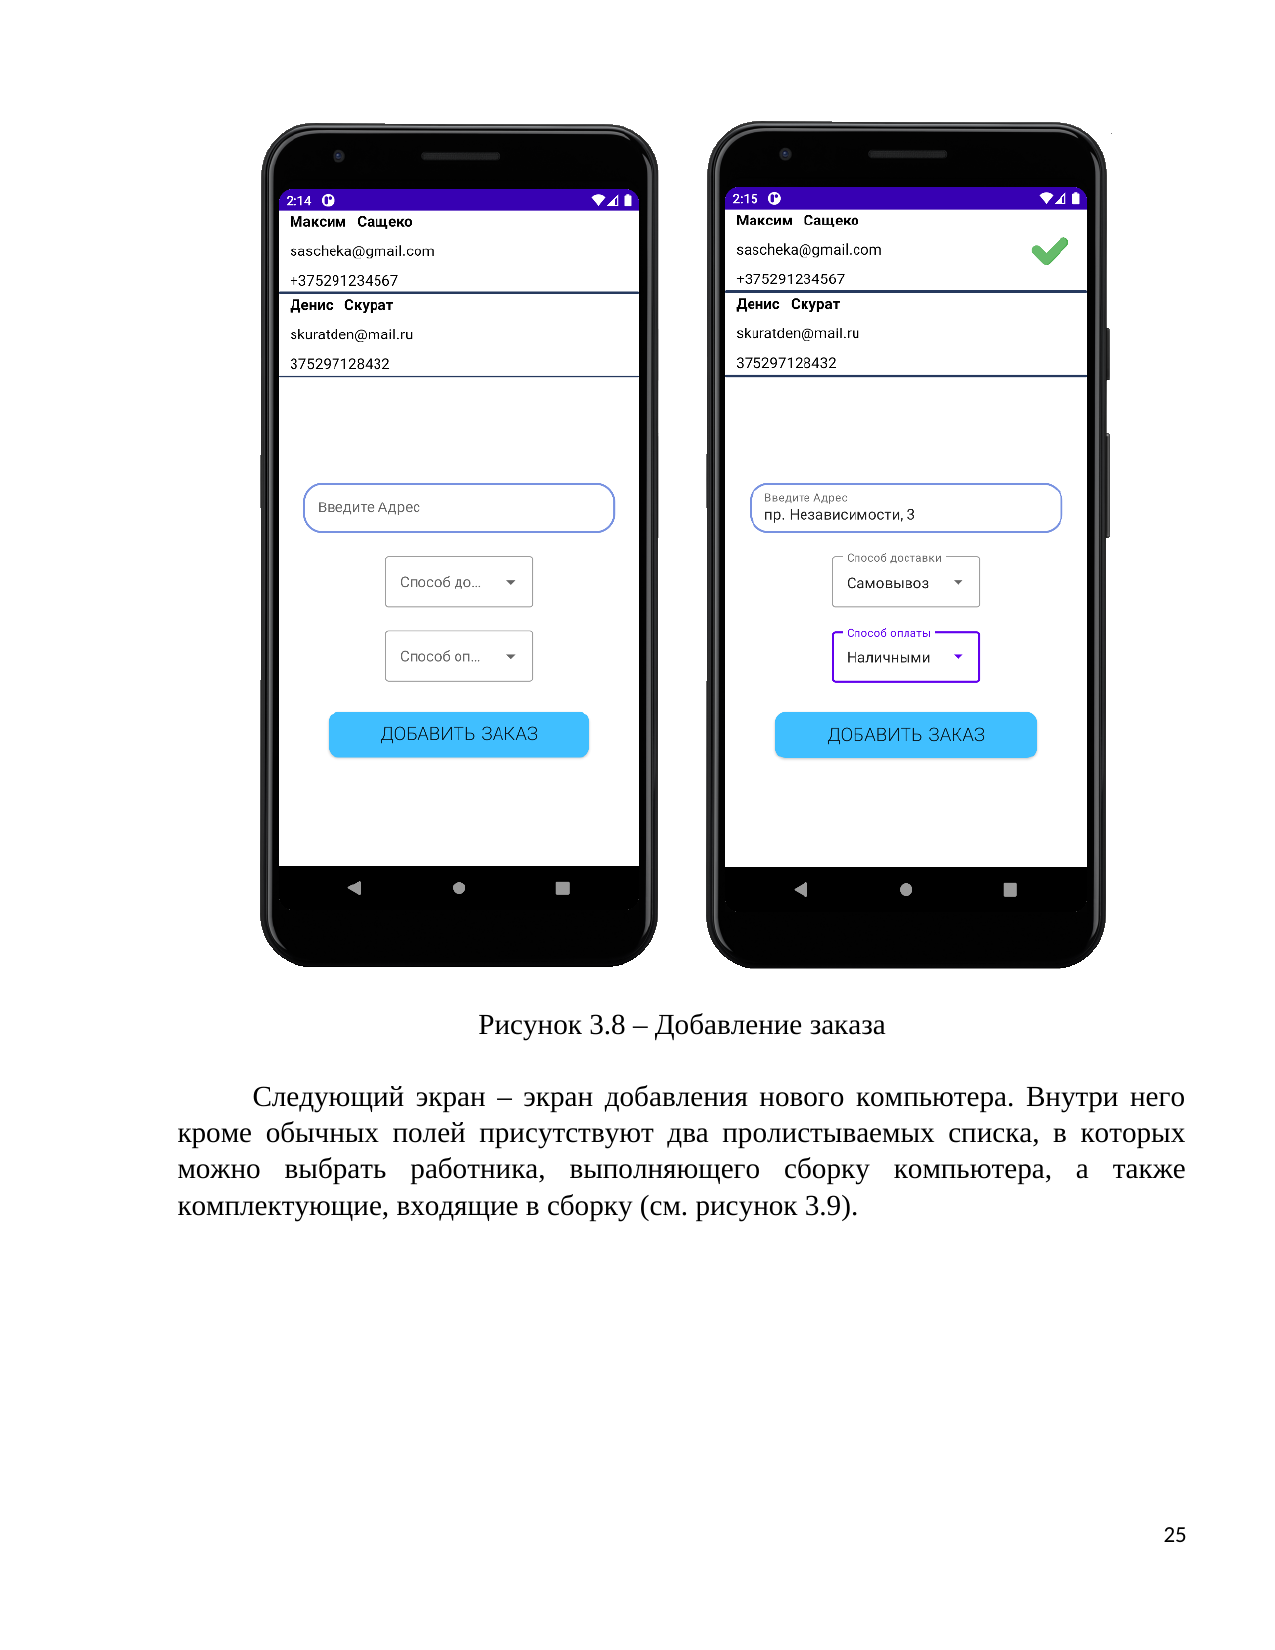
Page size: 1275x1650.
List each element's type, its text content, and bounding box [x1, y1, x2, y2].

picture [252, 122, 659, 969]
picture [702, 118, 1112, 969]
text Следующий экран – экран добавления нового компьютера. Внутри него кроме обычных полей присутствуют два пролистываемых списка, в которых можно выбрать работника, выполняющего сборку компьютера, а также комплектующие, входящие в сборку (см. рисунок 3.9). [177, 1079, 1186, 1221]
text Рисунок 3.8 – Добавление заказа [177, 1007, 1186, 1040]
